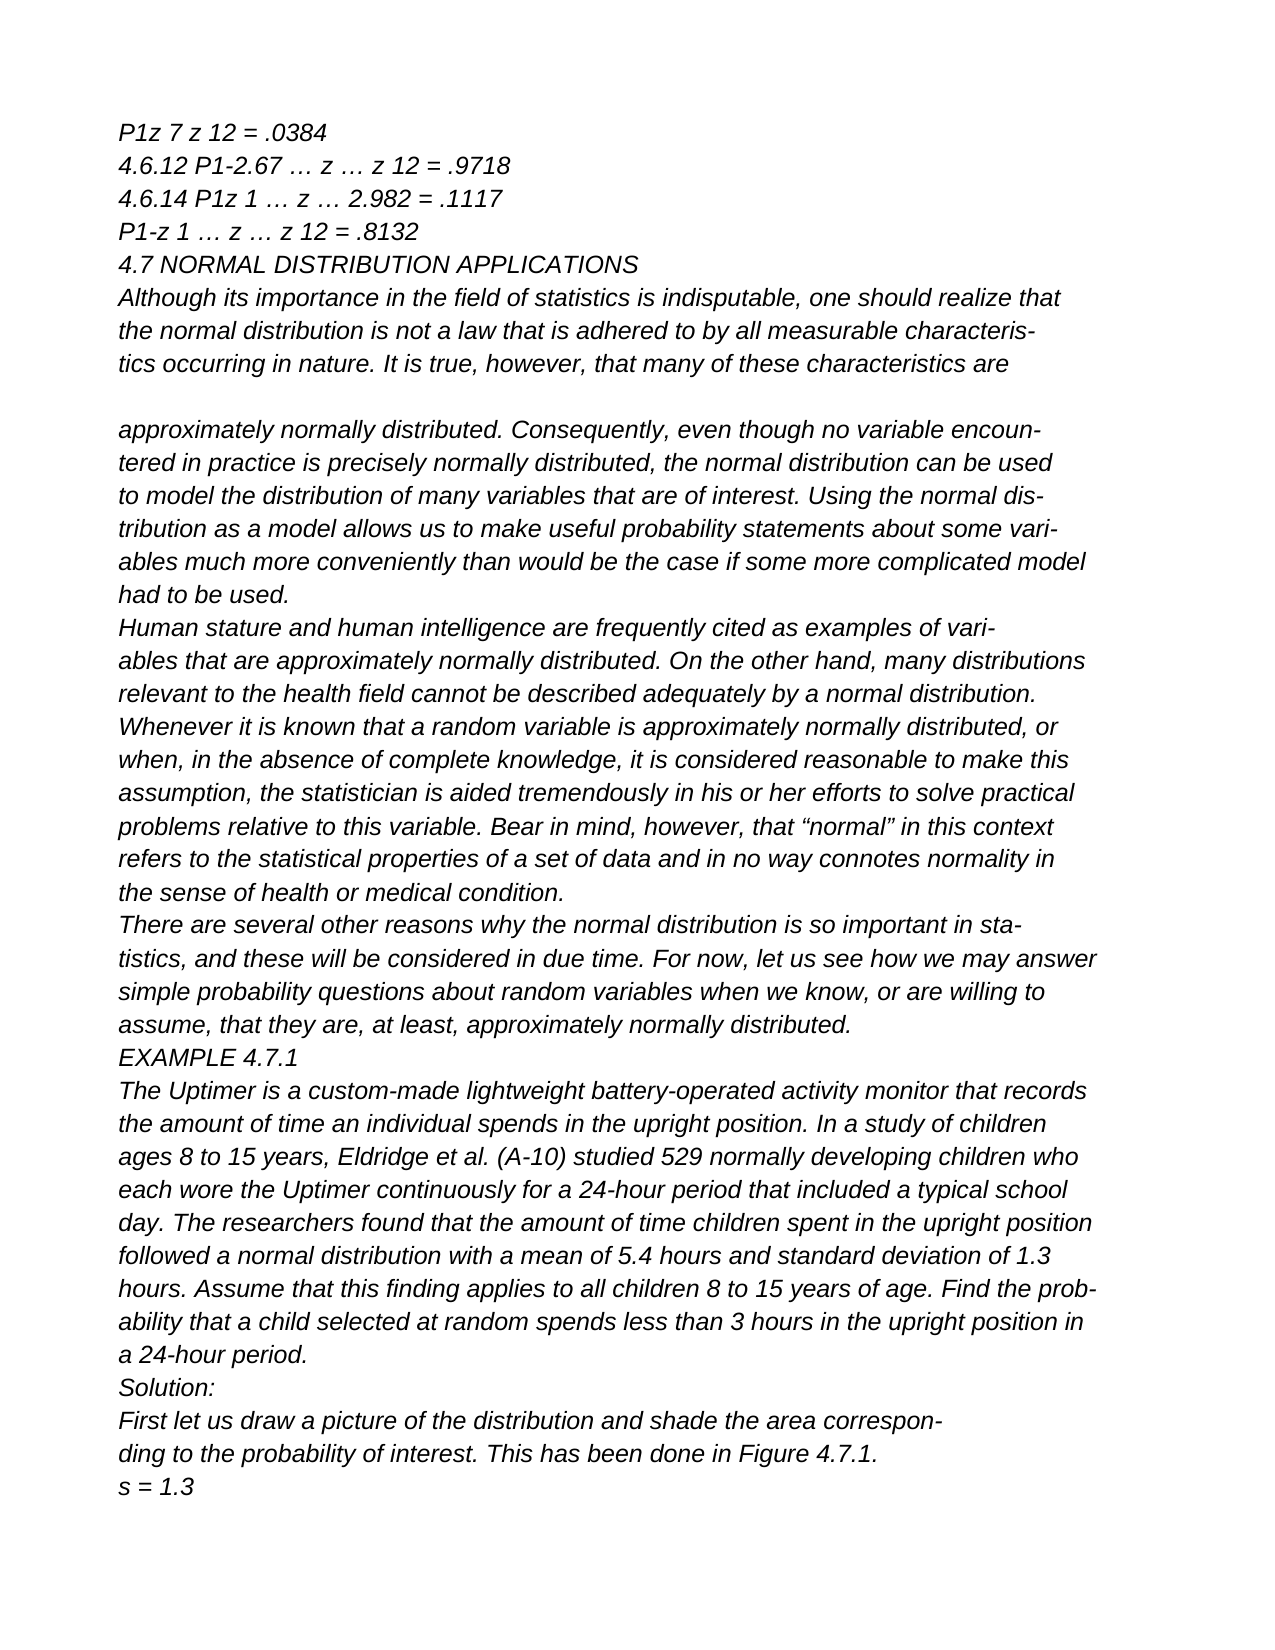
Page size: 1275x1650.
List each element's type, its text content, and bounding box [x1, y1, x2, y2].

text 4.7 NORMAL DISTRIBUTION APPLICATIONS [118, 250, 1157, 279]
text 4.6.12 P1-2.67 … z … z 12 = .9718 [118, 151, 1157, 180]
text There are several other reasons why the normal distribution is so important in sta- [118, 911, 1157, 939]
text ages 8 to 15 years, Eldridge et al. (A-10) studied 529 normally developing children who [118, 1142, 1157, 1170]
text followed a normal distribution with a mean of 5.4 hours and standard deviation of 1.3 [118, 1241, 1157, 1269]
text the normal distribution is not a law that is adhered to by all measurable characteris- [118, 316, 1157, 345]
text EXAMPLE 4.7.1 [118, 1043, 1157, 1071]
text refers to the statistical properties of a set of data and in no way connotes normality in [118, 844, 1157, 873]
text assumption, the statistician is aided tremendously in his or her efforts to solve practical [118, 778, 1157, 807]
text ding to the probability of interest. This has been done in Figure 4.7.1. [118, 1439, 1157, 1468]
text a 24-hour period. [118, 1340, 1157, 1368]
text Although its importance in the field of statistics is indisputable, one should realize that [118, 283, 1157, 312]
text day. The researchers found that the amount of time children spent in the upright position [118, 1208, 1157, 1236]
text ability that a child selected at random spends less than 3 hours in the upright position in [118, 1307, 1157, 1336]
text to model the distribution of many variables that are of interest. Using the normal dis- [118, 481, 1157, 510]
text 4.6.14 P1z 1 … z … 2.982 = .1117 [118, 184, 1157, 213]
text the sense of health or medical condition. [118, 877, 1157, 906]
text the amount of time an individual spends in the upright position. In a study of children [118, 1109, 1157, 1137]
text s = 1.3 [118, 1472, 1157, 1501]
text tribution as a model allows us to make useful probability statements about some vari- [118, 514, 1157, 543]
text had to be used. [118, 580, 1157, 609]
text Solution: [118, 1373, 1157, 1402]
text First let us draw a picture of the distribution and shade the area correspon- [118, 1406, 1157, 1434]
text ables that are approximately normally distributed. On the other hand, many distributions [118, 646, 1157, 675]
text tics occurring in nature. It is true, however, that many of these characteristics are [118, 349, 1157, 378]
text relevant to the health field cannot be described adequately by a normal distribution. [118, 679, 1157, 708]
text P1-z 1 … z … z 12 = .8132 [118, 217, 1157, 246]
text when, in the absence of complete knowledge, it is considered reasonable to make this [118, 745, 1157, 774]
text The Uptimer is a custom-made lightweight battery-operated activity monitor that records [118, 1076, 1157, 1104]
text tistics, and these will be considered in due time. For now, let us see how we may answer [118, 943, 1157, 972]
text P1z 7 z 12 = .0384 [118, 118, 1157, 147]
text assume, that they are, at least, approximately normally distributed. [118, 1009, 1157, 1038]
text problems relative to this variable. Bear in mind, however, that “normal” in this context [118, 811, 1157, 840]
text simple probability questions about random variables when we know, or are willing to [118, 977, 1157, 1005]
text ables much more conveniently than would be the case if some more complicated model [118, 547, 1157, 576]
text Human stature and human intelligence are frequently cited as examples of vari- [118, 613, 1157, 642]
text each wore the Uptimer continuously for a 24-hour period that included a typical school [118, 1175, 1157, 1203]
text Whenever it is known that a random variable is approximately normally distributed, or [118, 712, 1157, 741]
text hours. Assume that this finding applies to all children 8 to 15 years of age. Find the prob- [118, 1274, 1157, 1302]
text tered in practice is precisely normally distributed, the normal distribution can be used [118, 448, 1157, 477]
text approximately normally distributed. Consequently, even though no variable encoun- [118, 415, 1157, 444]
